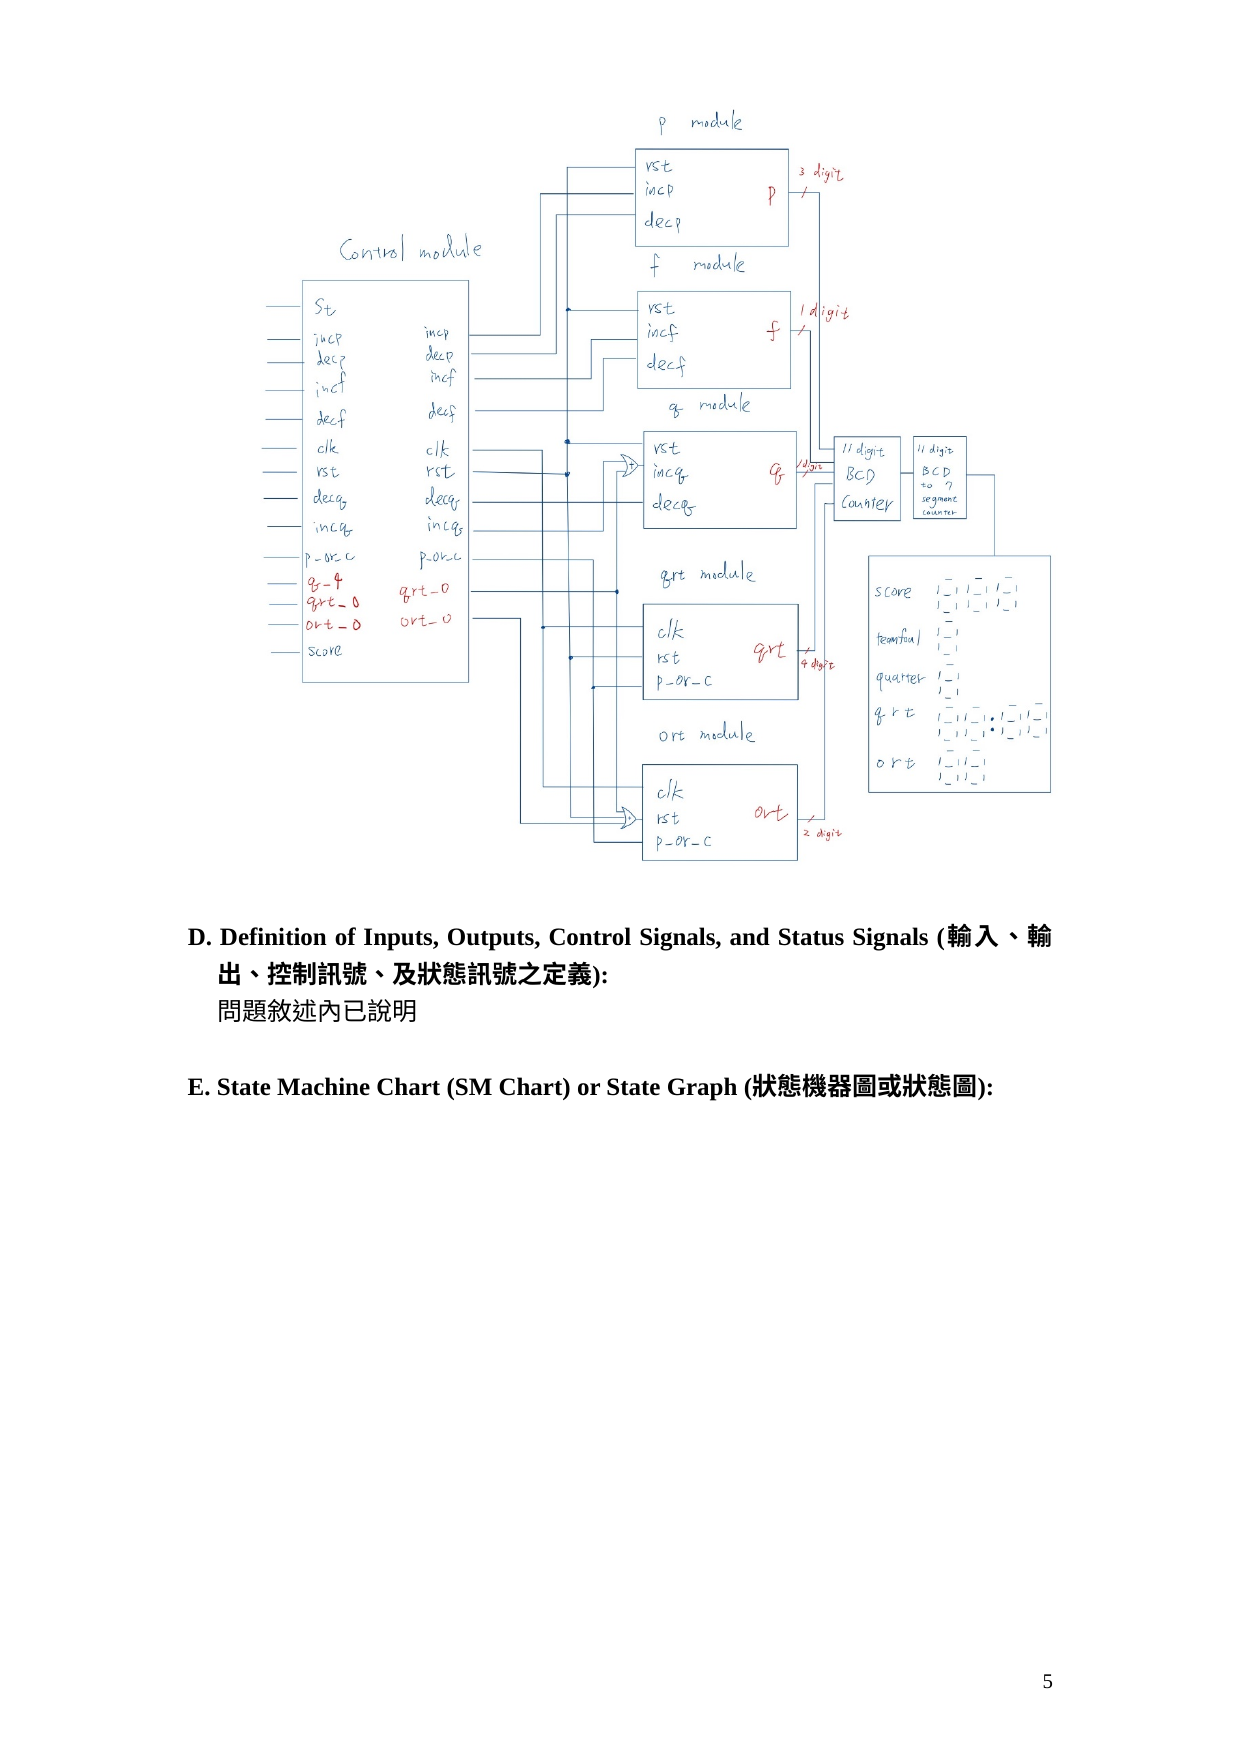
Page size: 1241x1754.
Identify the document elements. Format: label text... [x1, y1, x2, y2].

text D. Definition of Inputs, Outputs, Control Signals, and Status Signals (輸入、輸出、控制訊號、及狀態訊號之定義): [188, 916, 1053, 991]
text 問題敘述內已說明 [217, 991, 1053, 1029]
text E. State Machine Chart (SM Chart) or State Graph (狀態機器圖或狀態圖): [187, 1066, 1053, 1104]
picture [217, 91, 1083, 879]
